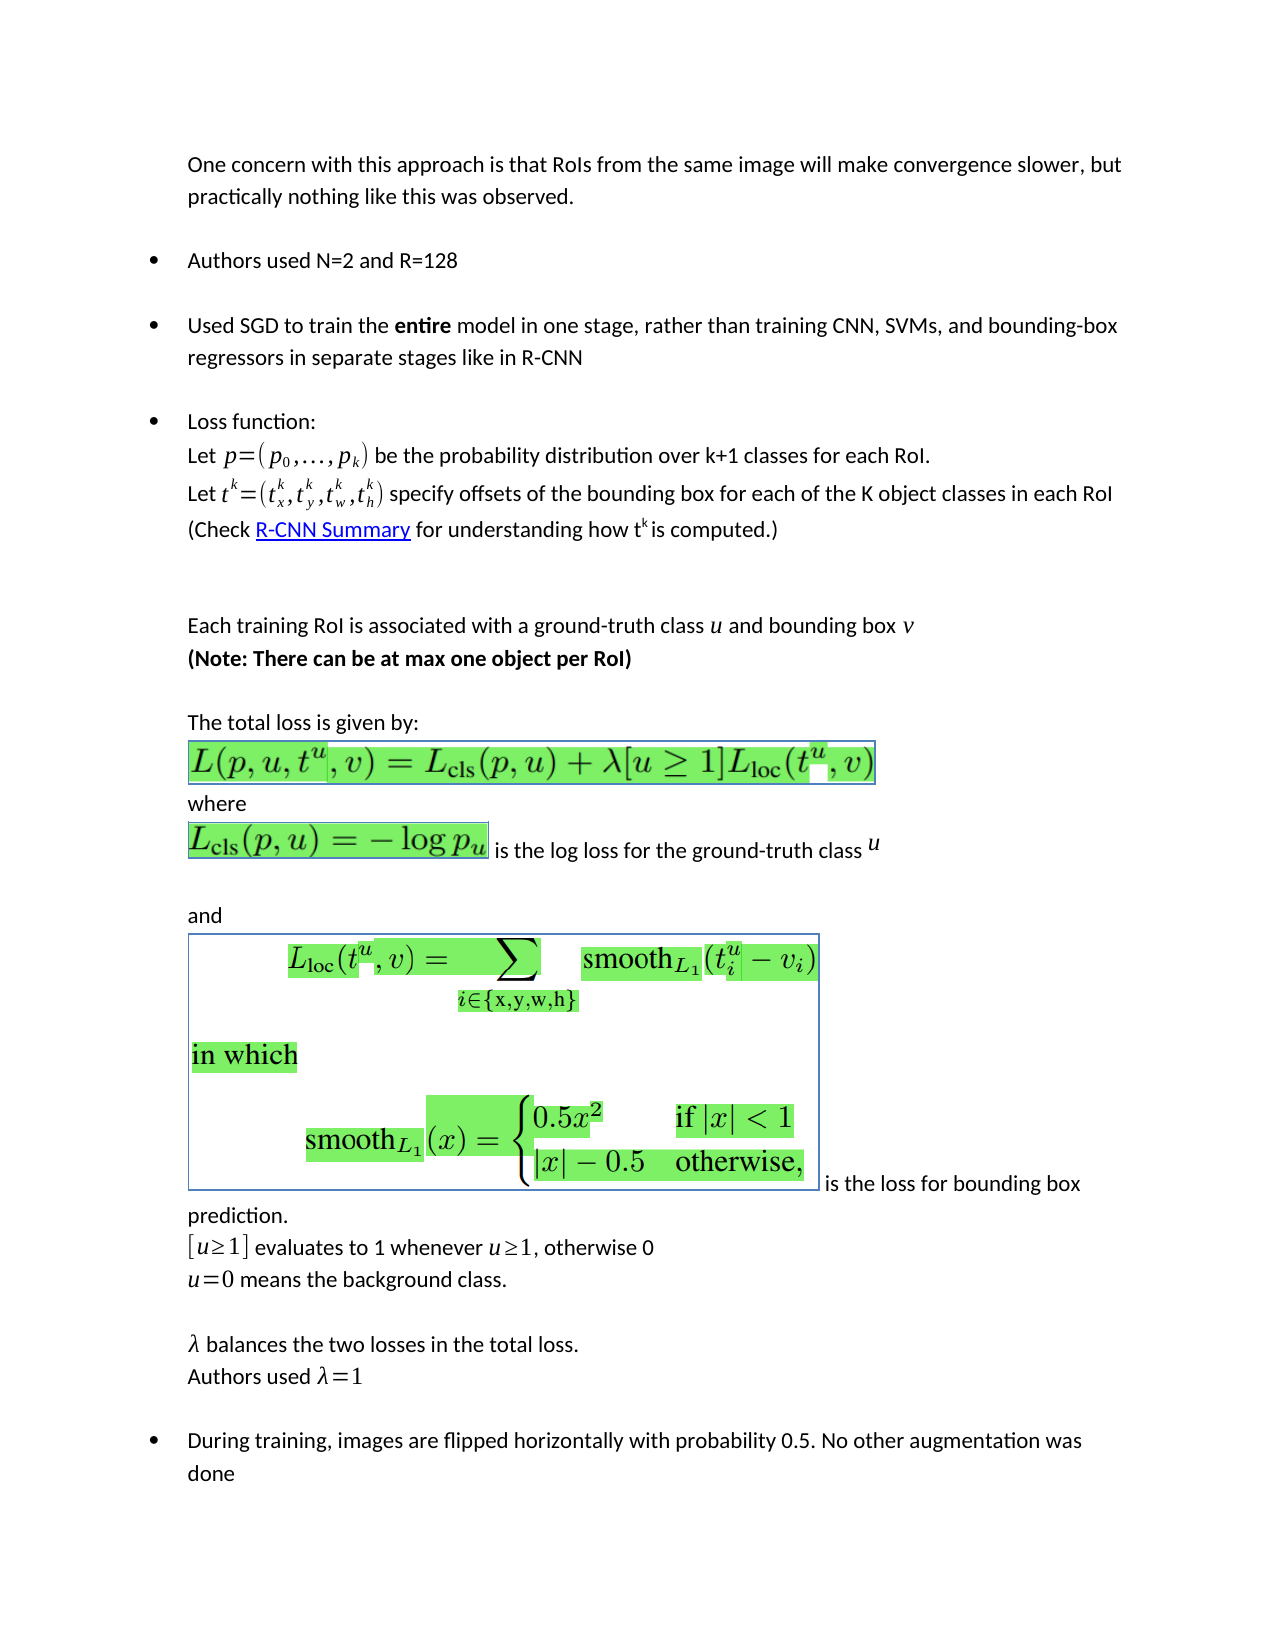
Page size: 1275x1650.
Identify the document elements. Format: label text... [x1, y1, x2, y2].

list Let specify offsets of the bounding box for each of the K object classes in each RoI [187, 476, 1125, 511]
list Authors used [187, 1362, 1125, 1390]
list and [187, 901, 1125, 929]
list One concern with this approach is that RoIs from the same image will make convergence slower, but practically nothing like this was observed. [187, 150, 1125, 210]
list means the background class. [187, 1266, 1125, 1294]
picture [189, 823, 488, 857]
list where [187, 789, 1125, 817]
list Let be the probability distribution over k+1 classes for each RoI. [187, 440, 1125, 472]
list (Check R-CNN Summary for understanding how tk is computed.) [187, 515, 1125, 543]
list balances the two losses in the total loss. [187, 1330, 1125, 1358]
list Authors used N=2 and R=128 [150, 247, 1125, 274]
list (Note: There can be at max one object per RoI) [187, 644, 1125, 672]
list Used SGD to train the entire model in one stage, rather than training CNN, SVMs, and bounding-box regressors in separate stages like in R-CNN [150, 311, 1125, 371]
list Each training RoI is associated with a ground-truth class and bounding box [187, 611, 1125, 639]
list evaluates to 1 whenever , otherwise 0 [187, 1233, 1125, 1261]
picture [189, 742, 874, 783]
picture [189, 935, 818, 1189]
list Loss function: [150, 407, 1125, 436]
list During training, images are flipped horizontally with probability 0.5. No other augmentation was done [150, 1427, 1125, 1487]
list The total loss is given by: [187, 708, 1125, 736]
